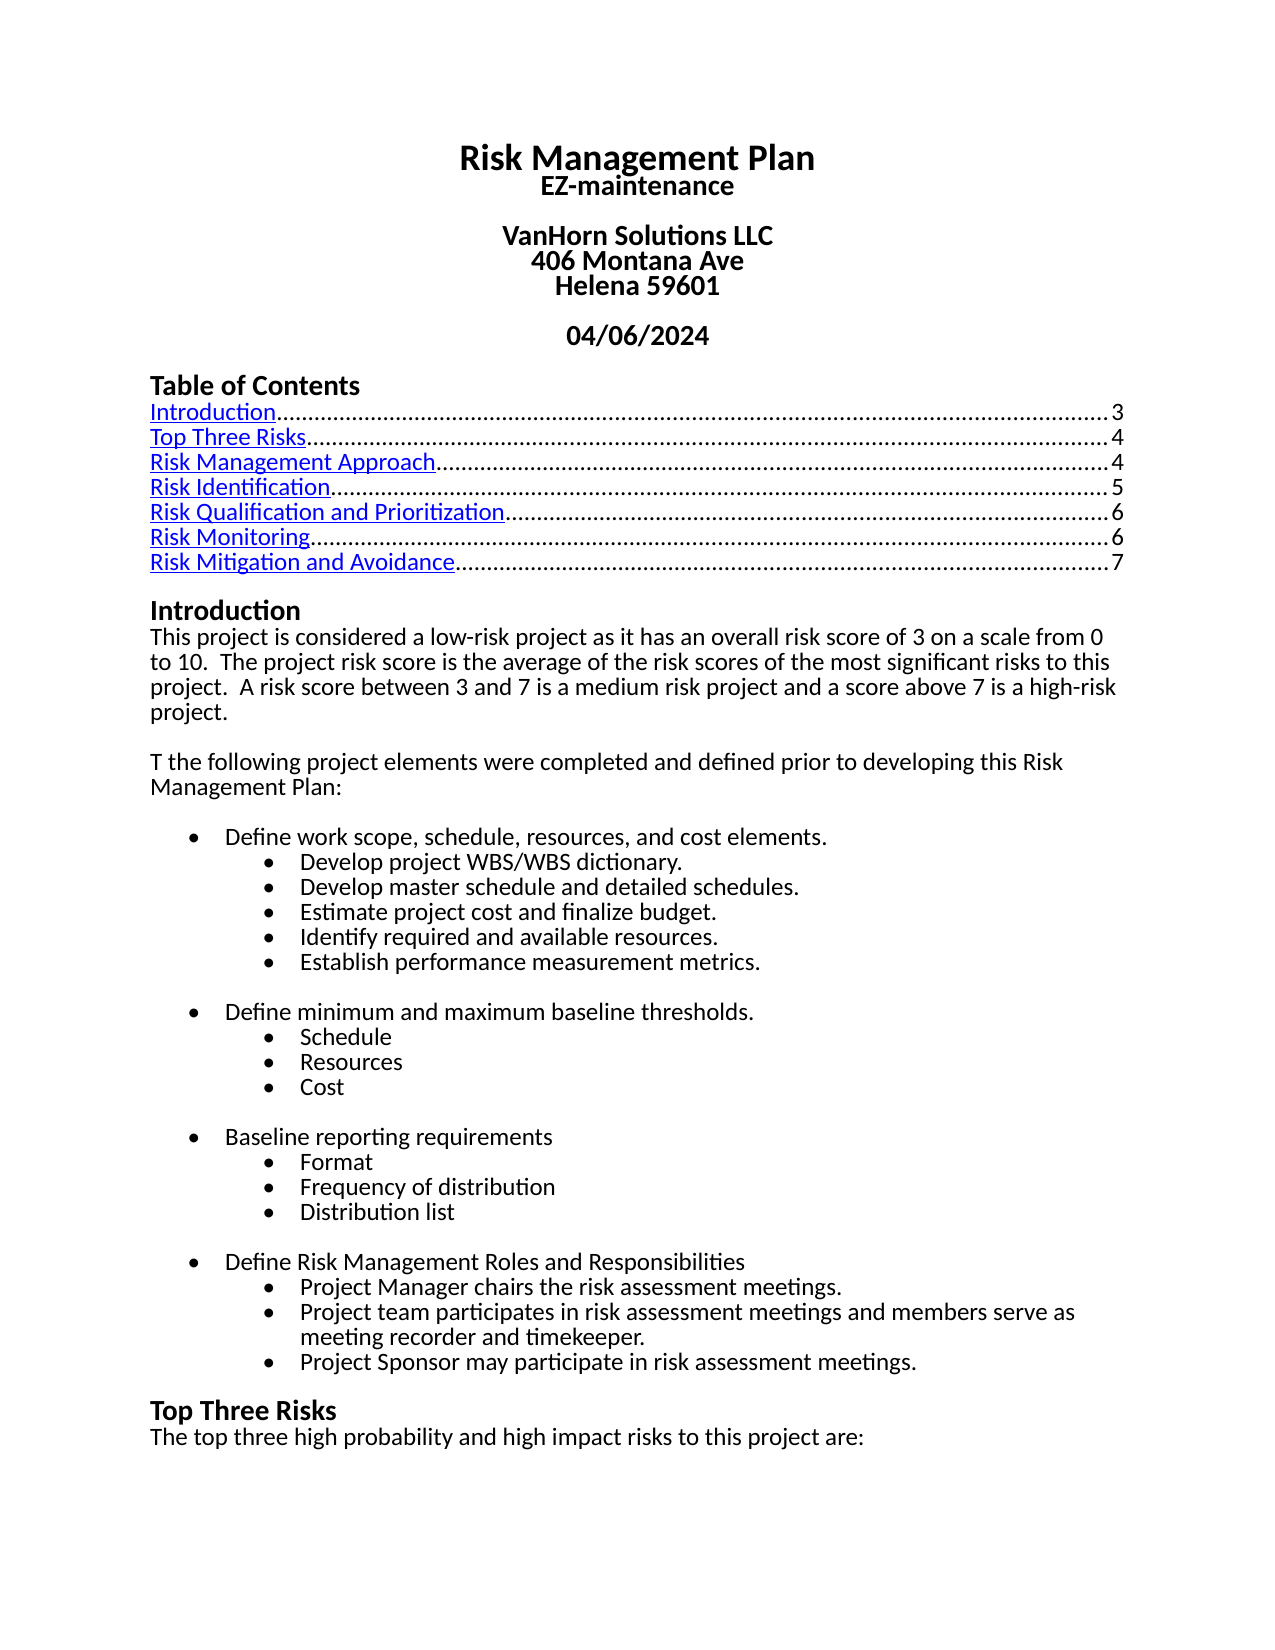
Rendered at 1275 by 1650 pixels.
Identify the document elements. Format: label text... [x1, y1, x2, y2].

text Top Three Risks [150, 1400, 1125, 1425]
text Risk Qualification and Prioritization 6 [150, 500, 1125, 525]
list Establish performance measurement metrics. [262, 950, 1125, 975]
text Introduction [150, 600, 1125, 625]
text Risk Management Approach 4 [150, 450, 1125, 475]
list Schedule [262, 1025, 1125, 1050]
list Project Sponsor may participate in risk assessment meetings. [262, 1350, 1125, 1375]
list Develop master schedule and detailed schedules. [262, 875, 1125, 900]
list Identify required and available resources. [262, 925, 1125, 950]
text EZ-maintenance [150, 175, 1125, 200]
list Format [262, 1150, 1125, 1175]
text Introduction 3 [150, 400, 1125, 425]
list Estimate project cost and finalize budget. [262, 900, 1125, 925]
text T the following project elements were completed and defined prior to developing this Risk Management Plan: [150, 750, 1125, 800]
text The top three high probability and high impact risks to this project are: [150, 1425, 1125, 1450]
list Define Risk Management Roles and Responsibilities [187, 1250, 1125, 1275]
list Distribution list [262, 1200, 1125, 1225]
list Develop project WBS/WBS dictionary. [262, 850, 1125, 875]
text VanHorn Solutions LLC [150, 225, 1125, 250]
text Risk Monitoring 6 [150, 525, 1125, 550]
list Frequency of distribution [262, 1175, 1125, 1200]
text Risk Management Plan [150, 150, 1125, 175]
text Helena 59601 [150, 275, 1125, 300]
list Define minimum and maximum baseline thresholds. [187, 1000, 1125, 1025]
text 04/06/2024 [150, 325, 1125, 350]
list Project Manager chairs the risk assessment meetings. [262, 1275, 1125, 1300]
text This project is considered a low-risk project as it has an overall risk score of 3 on a scale from 0 to 10. The project risk score is the average of the risk scores of the most significant risks to this project. A risk score between 3 and 7 is a medium risk project and a score above 7 is a high-risk project. [150, 625, 1125, 725]
list Resources [262, 1050, 1125, 1075]
list Define work scope, schedule, resources, and cost elements. [187, 825, 1125, 850]
text Risk Mitigation and Avoidance 7 [150, 550, 1125, 575]
text Risk Identification 5 [150, 475, 1125, 500]
text Table of Contents [150, 375, 1125, 400]
text 406 Montana Ave [150, 250, 1125, 275]
list Baseline reporting requirements [187, 1125, 1125, 1150]
list Cost [262, 1075, 1125, 1100]
text Top Three Risks 4 [150, 425, 1125, 450]
list Project team participates in risk assessment meetings and members serve as meeting recorder and timekeeper. [262, 1300, 1125, 1350]
